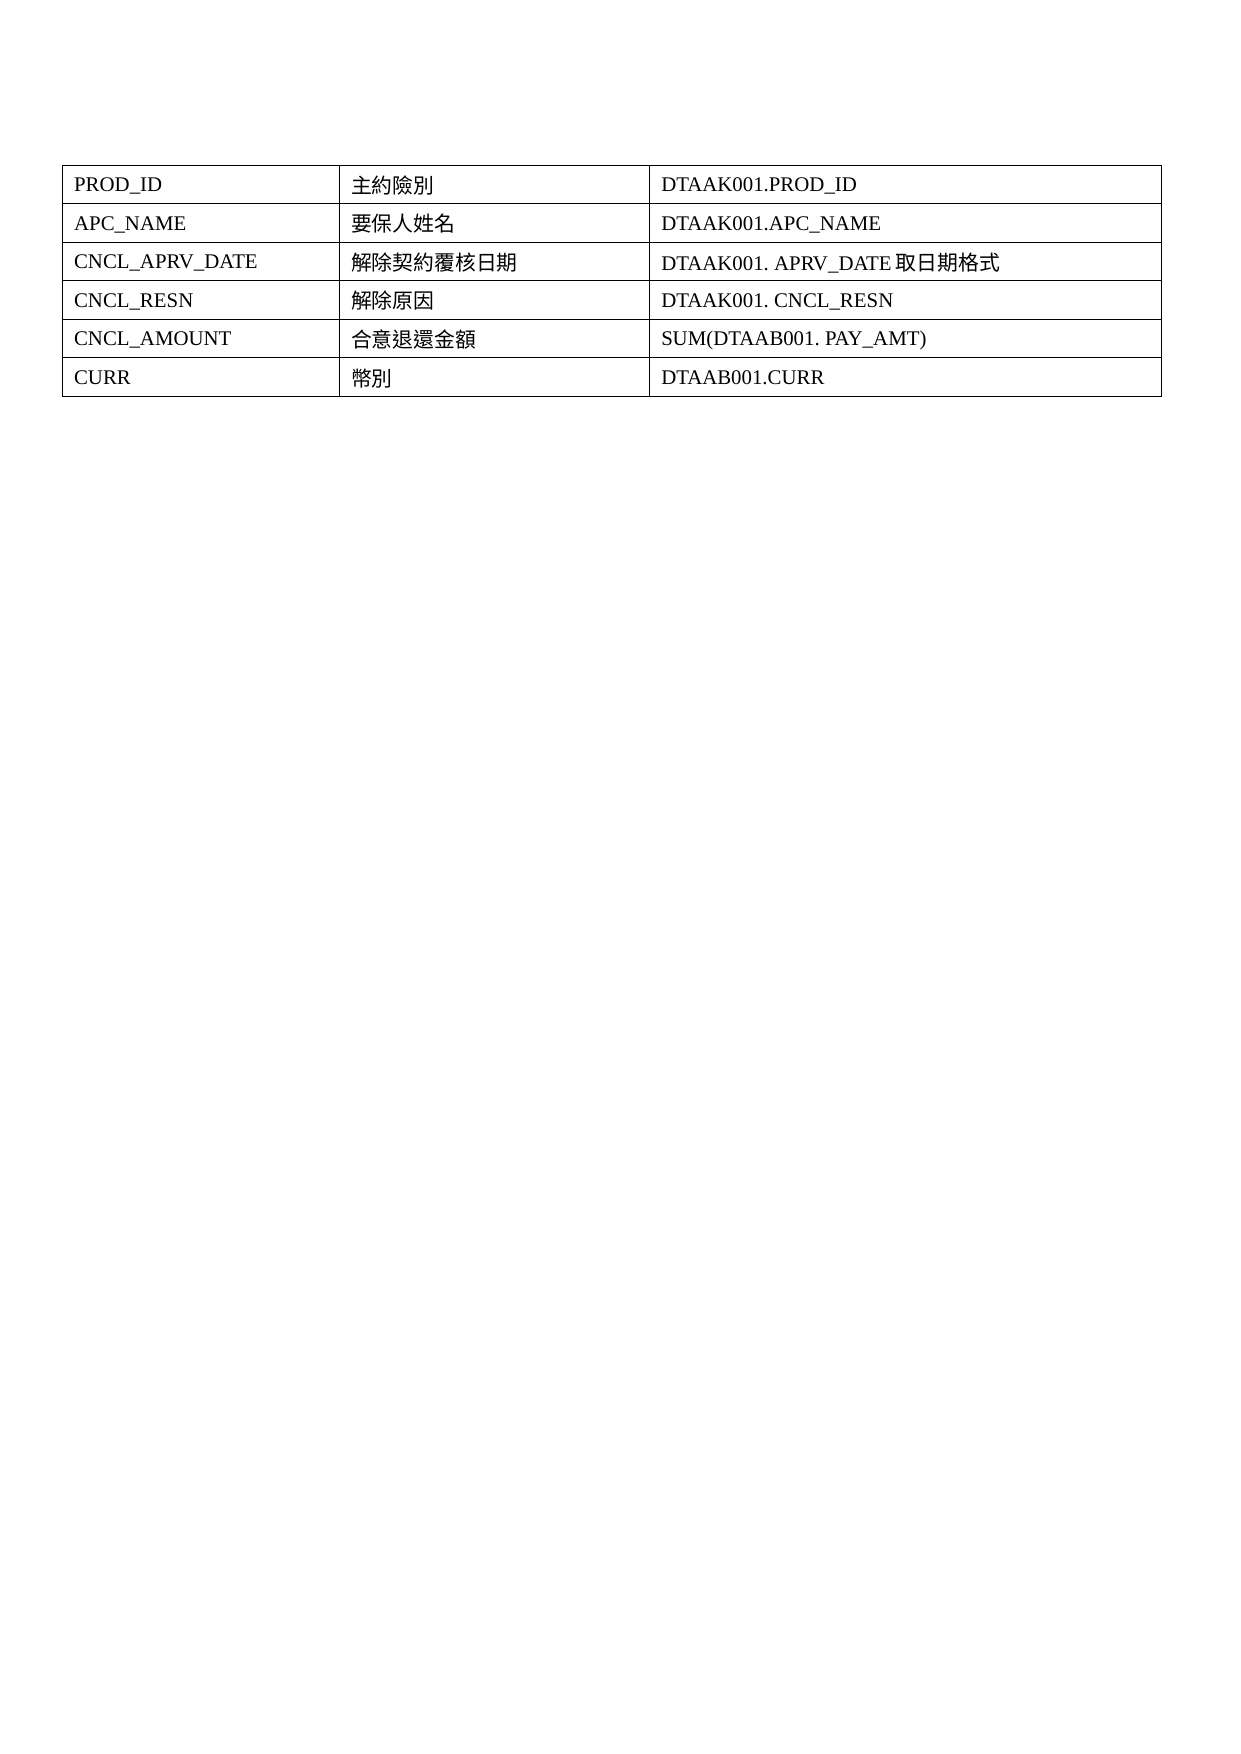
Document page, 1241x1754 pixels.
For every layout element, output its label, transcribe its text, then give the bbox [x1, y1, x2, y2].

table_cell DTAAK001.PROD_ID [650, 166, 1161, 203]
table_cell APC_NAME [63, 204, 339, 242]
table_cell 合意退還金額 [340, 320, 649, 357]
table_cell 解除契約覆核日期 [340, 243, 649, 280]
table_cell 解除原因 [340, 281, 649, 319]
table_cell PROD_ID [63, 166, 339, 203]
table_cell DTAAK001. APRV_DATE取日期格式 [650, 243, 1161, 280]
table_cell CNCL_APRV_DATE [63, 243, 339, 280]
table_cell 主約險別 [340, 166, 649, 203]
table_cell CURR [63, 358, 339, 396]
table_cell DTAAB001.CURR [650, 358, 1161, 396]
table_cell SUM(DTAAB001. PAY_AMT) [650, 320, 1161, 357]
table_cell DTAAK001. CNCL_RESN [650, 281, 1161, 319]
table_cell CNCL_AMOUNT [63, 320, 339, 357]
table_cell 要保人姓名 [340, 204, 649, 242]
table_cell CNCL_RESN [63, 281, 339, 319]
table_cell 幣別 [340, 358, 649, 396]
table_cell DTAAK001.APC_NAME [650, 204, 1161, 242]
